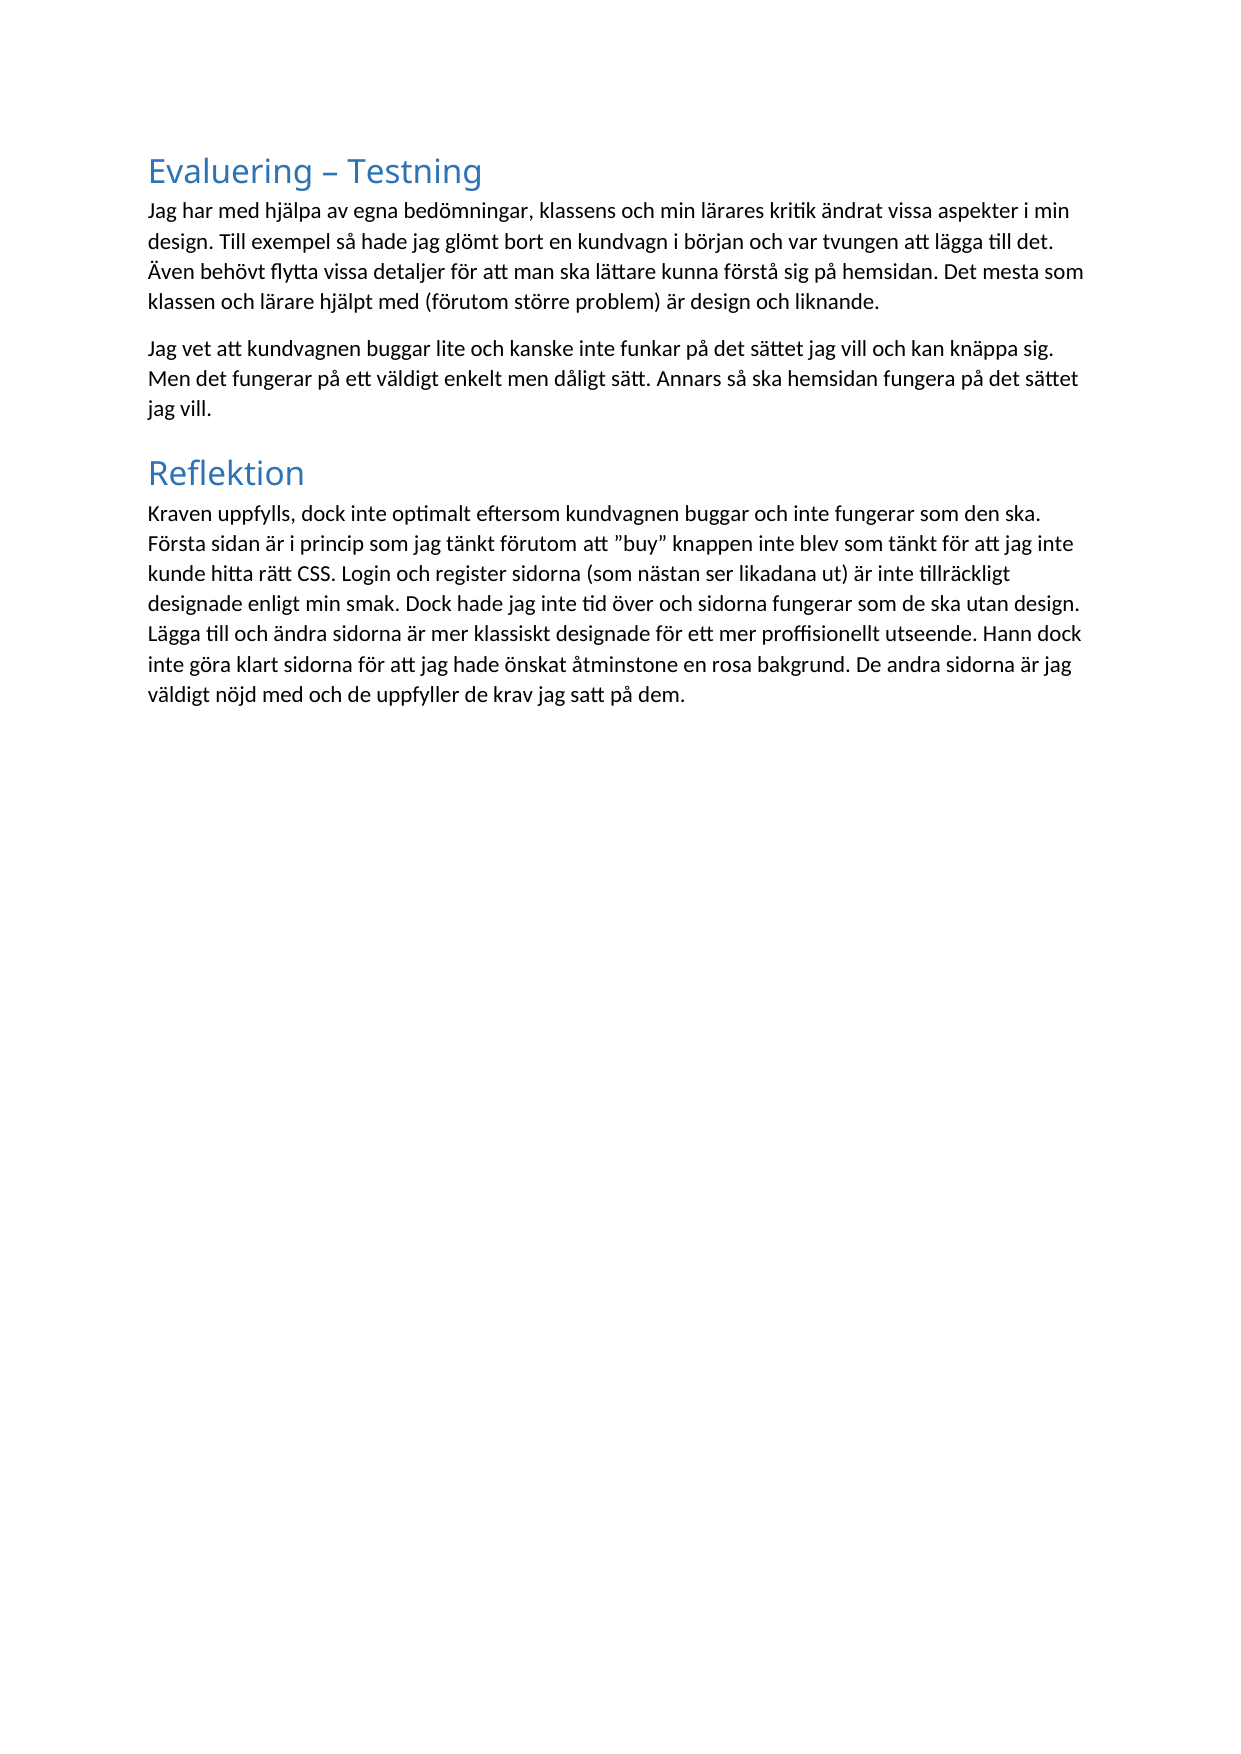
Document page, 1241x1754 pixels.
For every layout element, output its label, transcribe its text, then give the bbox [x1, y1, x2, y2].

subtitle Evaluering – Testning [148, 148, 1093, 193]
text Jag har med hjälpa av egna bedömningar, klassens och min lärares kritik ändrat vissa aspekter i min design. Till exempel så hade jag glömt bort en kundvagn i början och var tvungen att lägga till det. Även behövt flytta vissa detaljer för att man ska lättare kunna förstå sig på hemsidan. Det mesta som klassen och lärare hjälpt med (förutom större problem) är design och liknande. [148, 197, 1093, 315]
text Kraven uppfylls, dock inte optimalt eftersom kundvagnen buggar och inte fungerar som den ska. Första sidan är i princip som jag tänkt förutom att ”buy” knappen inte blev som tänkt för att jag inte kunde hitta rätt CSS. Login och register sidorna (som nästan ser likadana ut) är inte tillräckligt designade enligt min smak. Dock hade jag inte tid över och sidorna fungerar som de ska utan design. Lägga till och ändra sidorna är mer klassiskt designade för ett mer proffisionellt utseende. Hann dock inte göra klart sidorna för att jag hade önskat åtminstone en rosa bakgrund. De andra sidorna är jag väldigt nöjd med och de uppfyller de krav jag satt på dem. [148, 499, 1093, 708]
text Jag vet att kundvagnen buggar lite och kanske inte funkar på det sättet jag vill och kan knäppa sig. Men det fungerar på ett väldigt enkelt men dåligt sätt. Annars så ska hemsidan fungera på det sättet jag vill. [148, 334, 1093, 422]
subtitle Reflektion [148, 450, 1093, 495]
